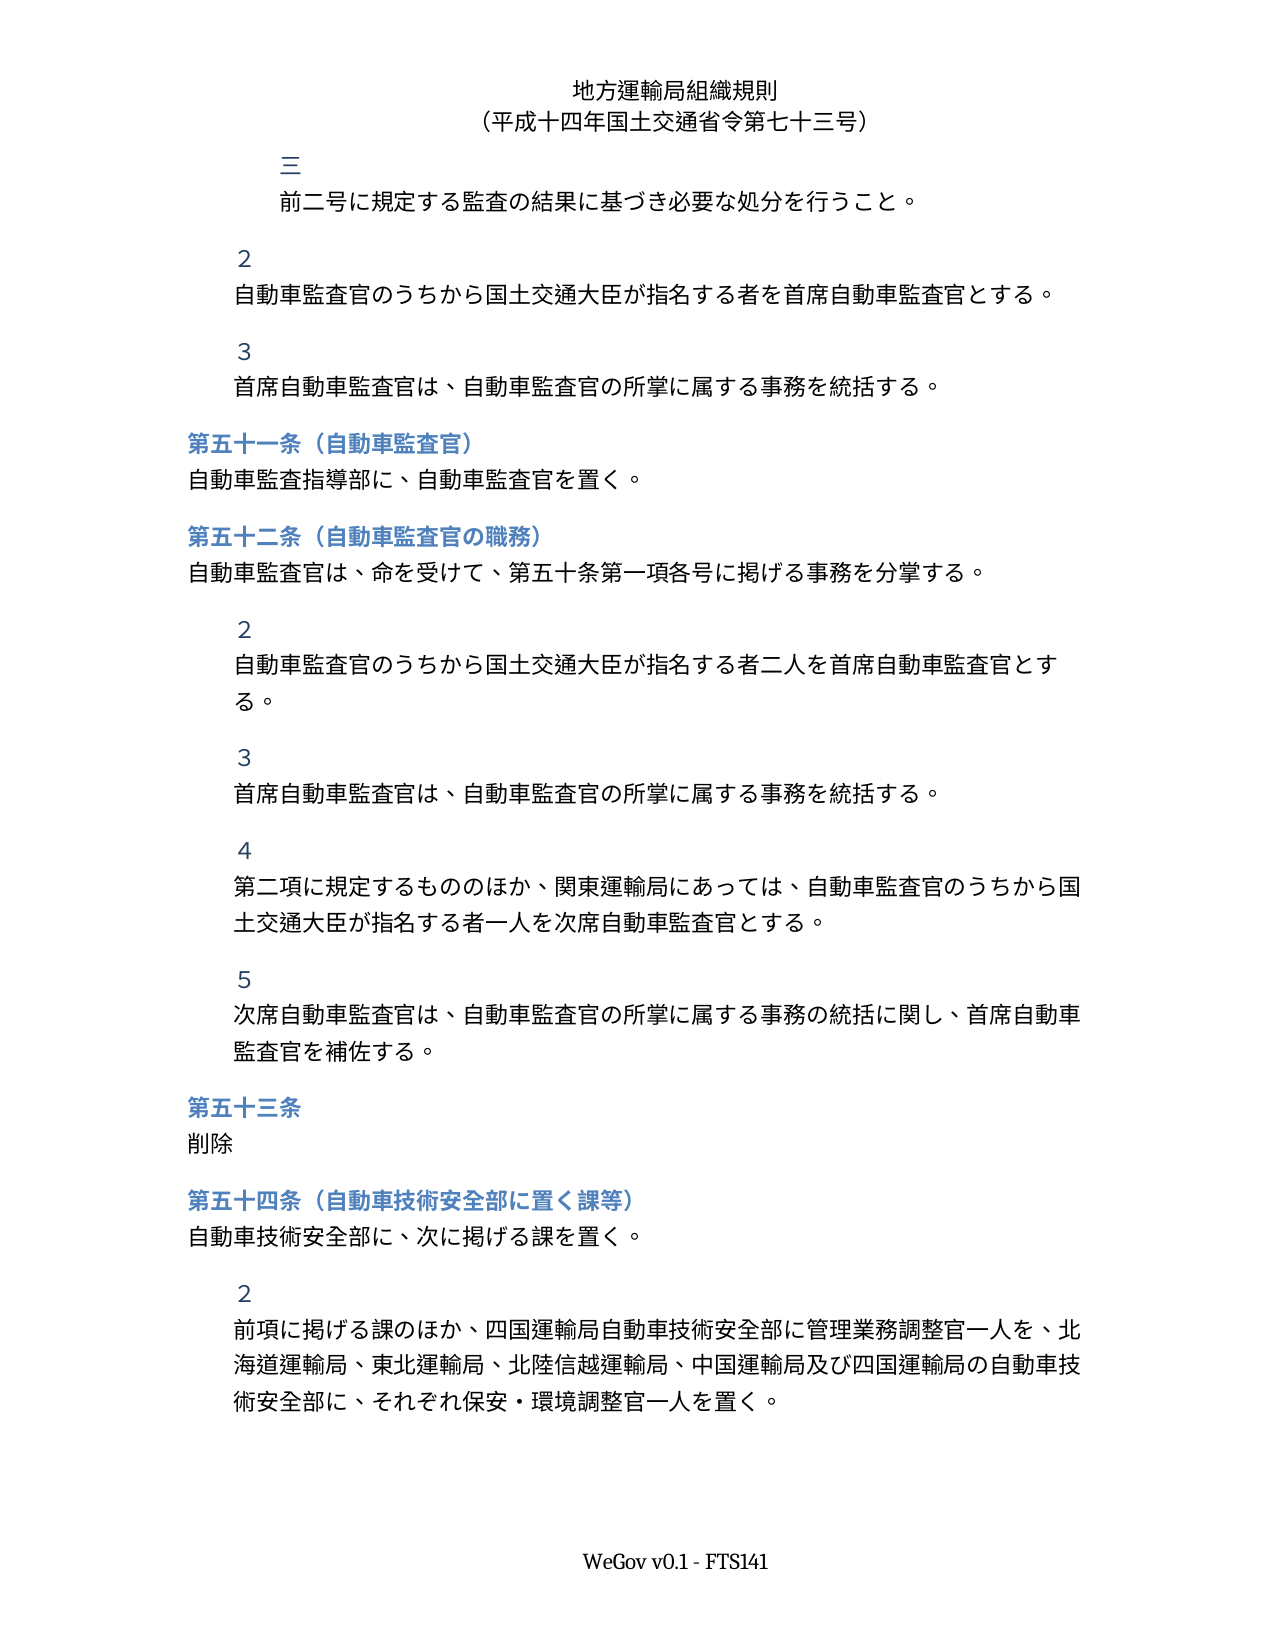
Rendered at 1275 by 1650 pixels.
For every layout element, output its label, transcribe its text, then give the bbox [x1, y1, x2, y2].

subtitle ２ [233, 243, 1087, 274]
text 首席自動車監査官は、自動車監査官の所掌に属する事務を統括する。 [233, 778, 1087, 809]
text 削除 [187, 1128, 1087, 1159]
text 自動車監査指導部に、自動車監査官を置く。 [187, 464, 1087, 495]
subtitle 三 [279, 150, 1087, 181]
subtitle ２ [233, 1278, 1087, 1309]
subtitle ５ [233, 963, 1087, 995]
subtitle ２ [233, 613, 1087, 645]
text 首席自動車監査官は、自動車監査官の所掌に属する事務を統括する。 [233, 371, 1087, 403]
text 前二号に規定する監査の結果に基づき必要な処分を行うこと。 [279, 186, 1087, 217]
text 次席自動車監査官は、自動車監査官の所掌に属する事務の統括に関し、首席自動車監査官を補佐する。 [233, 999, 1087, 1067]
text 自動車技術安全部に、次に掲げる課を置く。 [187, 1221, 1087, 1252]
subtitle ３ [233, 742, 1087, 773]
text 第二項に規定するもののほか、関東運輸局にあっては、自動車監査官のうちから国土交通大臣が指名する者一人を次席自動車監査官とする。 [233, 871, 1087, 938]
subtitle 第五十四条（自動車技術安全部に置く課等） [187, 1185, 1087, 1216]
text 前項に掲げる課のほか、四国運輸局自動車技術安全部に管理業務調整官一人を、北海道運輸局、東北運輸局、北陸信越運輸局、中国運輸局及び四国運輸局の自動車技術安全部に、それぞれ保安・環境調整官一人を置く。 [233, 1313, 1087, 1417]
subtitle 第五十一条（自動車監査官） [187, 428, 1087, 459]
text 自動車監査官のうちから国土交通大臣が指名する者二人を首席自動車監査官とする。 [233, 649, 1087, 717]
text 自動車監査官のうちから国土交通大臣が指名する者を首席自動車監査官とする。 [233, 279, 1087, 310]
subtitle ３ [233, 335, 1087, 367]
subtitle 第五十二条（自動車監査官の職務） [187, 521, 1087, 552]
subtitle ４ [233, 835, 1087, 866]
subtitle 第五十三条 [187, 1092, 1087, 1123]
text 自動車監査官は、命を受けて、第五十条第一項各号に掲げる事務を分掌する。 [187, 557, 1087, 588]
